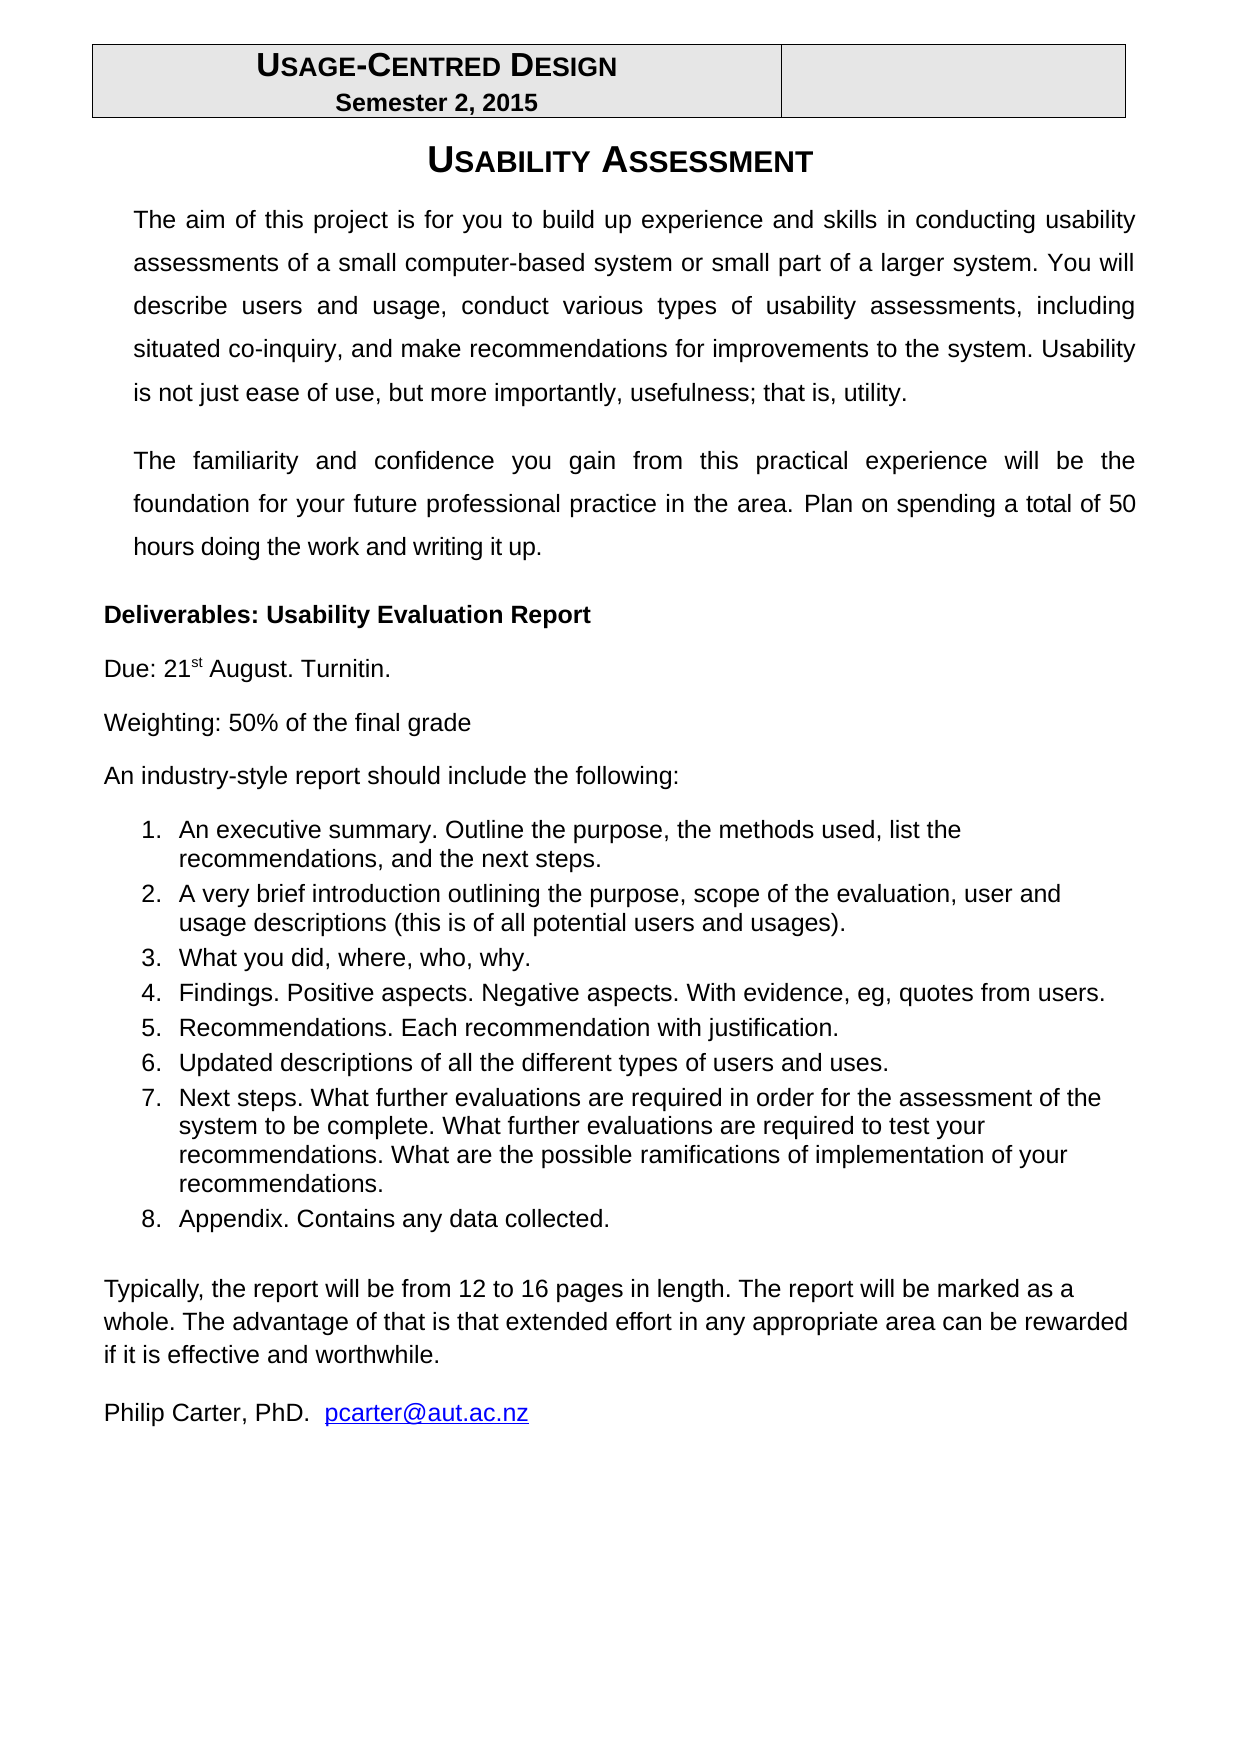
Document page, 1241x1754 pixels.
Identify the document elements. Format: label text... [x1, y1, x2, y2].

text Philip Carter, PhD. pcarter@aut.ac.nz [103, 1398, 1137, 1427]
list Next steps. What further evaluations are required in order for the assessment of the system to be complete. What further evaluations are required to test your recommendations. What are the possible ramifications of implementation of your recommendations. [141, 1083, 1137, 1198]
text Deliverables: Usability Evaluation Report [103, 600, 1137, 629]
list What you did, where, who, why. [141, 943, 1137, 971]
text The aim of this project is for you to build up experience and skills in conducting usability assessments of a small computer-based system or small part of a larger system. You will describe users and usage, conduct various types of usability assessments, including situated co-inquiry, and make recommendations for improvements to the system. Usability is not just ease of use, but more importantly, usefulness; that is, utility. [133, 205, 1137, 406]
text An industry-style report should include the following: [103, 761, 1137, 790]
text Due: 21st August. Turnitin. [103, 654, 1137, 683]
list Findings. Positive aspects. Negative aspects. With evidence, eg, quotes from users. [141, 978, 1137, 1006]
list Updated descriptions of all the different types of users and uses. [141, 1048, 1137, 1076]
list A very brief introduction outlining the purpose, scope of the evaluation, user and usage descriptions (this is of all potential users and usages). [141, 879, 1137, 936]
text Weighting: 50% of the final grade [103, 708, 1137, 736]
list Appendix. Contains any data collected. [141, 1204, 1137, 1233]
text The familiarity and confidence you gain from this practical experience will be the foundation for your future professional practice in the area. Plan on spending a total of 50 hours doing the work and writing it up. [133, 446, 1137, 561]
list Recommendations. Each recommendation with justification. [141, 1013, 1137, 1041]
list An executive summary. Outline the purpose, the methods used, list the recommendations, and the next steps. [141, 815, 1137, 873]
subtitle Typically, the report will be from 12 to 16 pages in length. The report will be marked as a whole. The advantage of that is that extended effort in any appropriate area can be rewarded if it is effective and worthwhile. [103, 1274, 1137, 1369]
text Usability Assessment [103, 137, 1137, 180]
